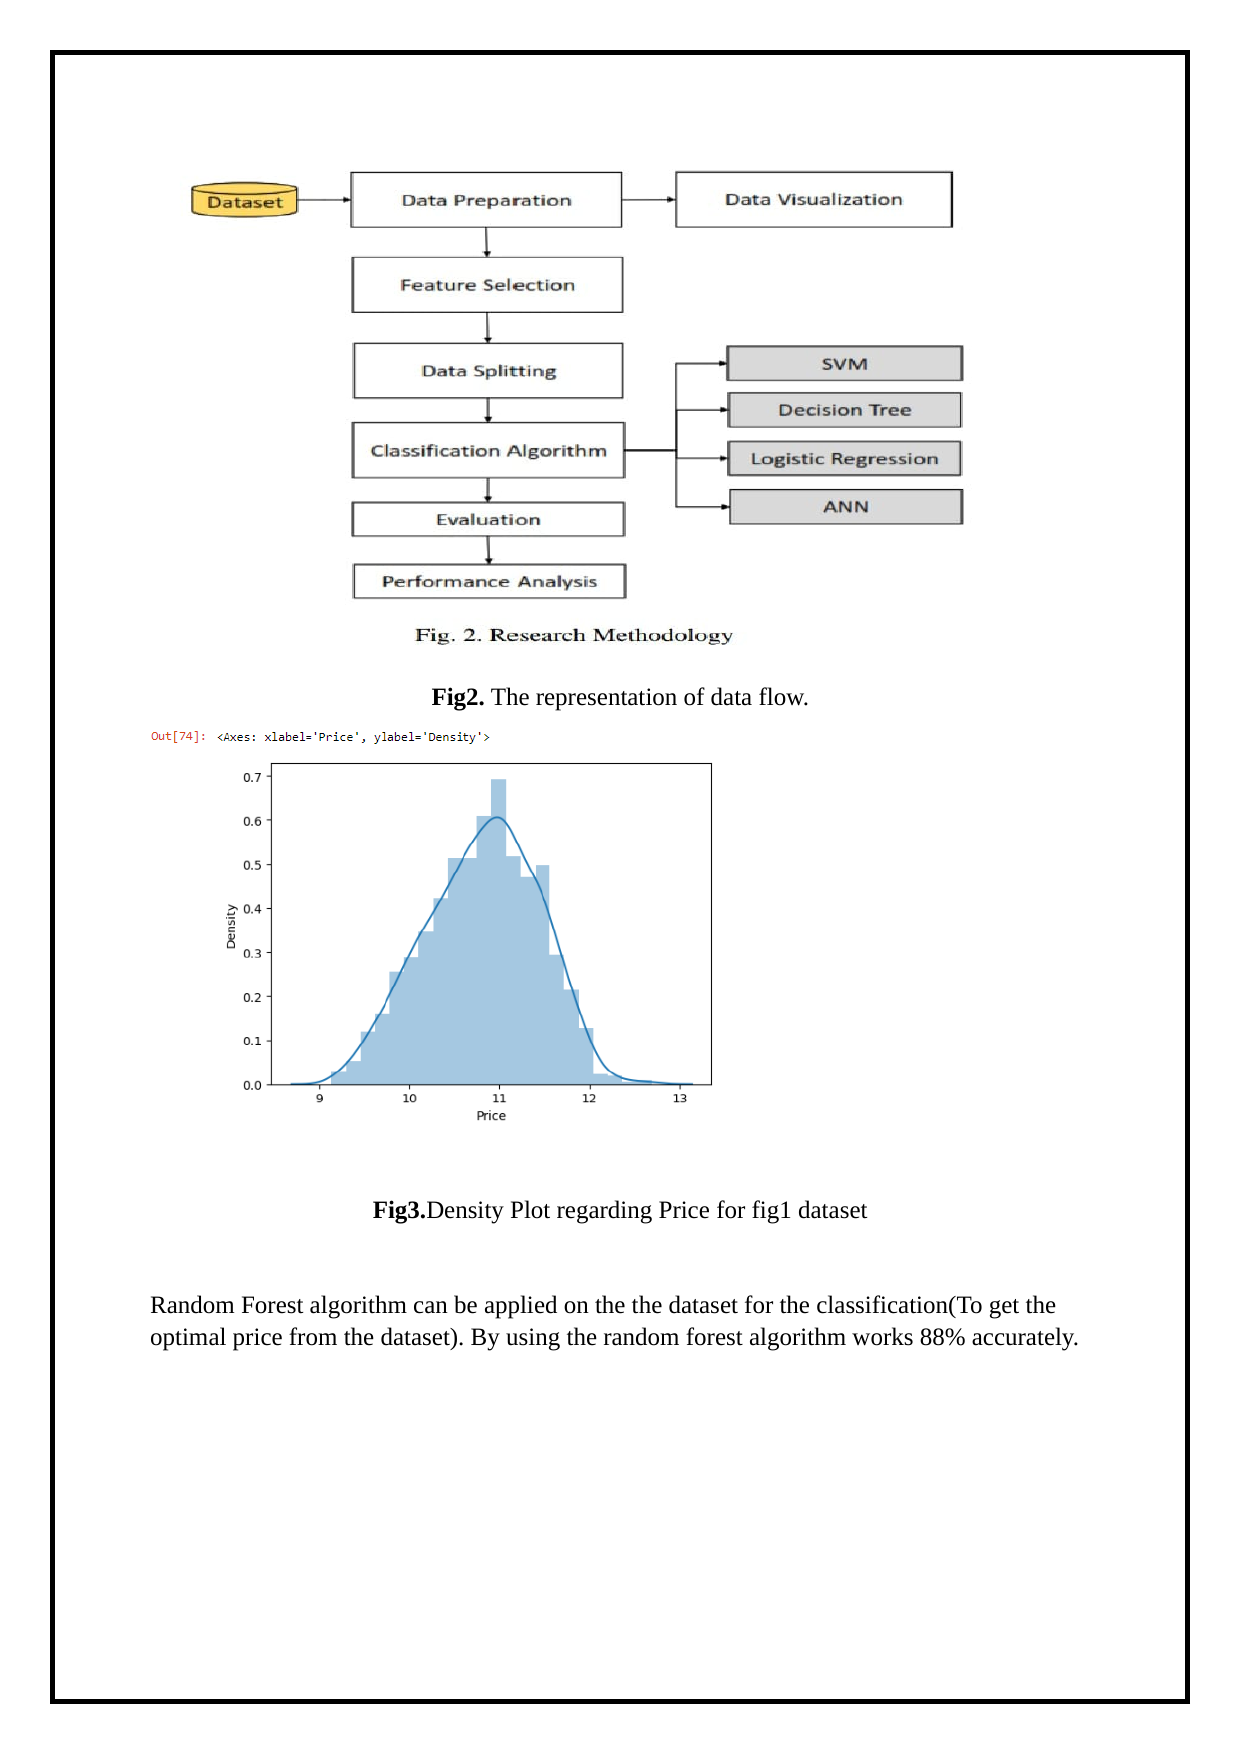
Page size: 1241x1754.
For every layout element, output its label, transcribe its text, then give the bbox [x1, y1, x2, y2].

picture [179, 150, 1061, 664]
text Fig2. The representation of data flow. [150, 682, 1090, 711]
text Fig3.Density Plot regarding Price for fig1 dataset [150, 1195, 1090, 1224]
picture [150, 730, 1091, 1129]
text Random Forest algorithm can be applied on the the dataset for the classification(To get the optimal price from the dataset). By using the random forest algorithm works 88% accurately. [150, 1291, 1090, 1350]
